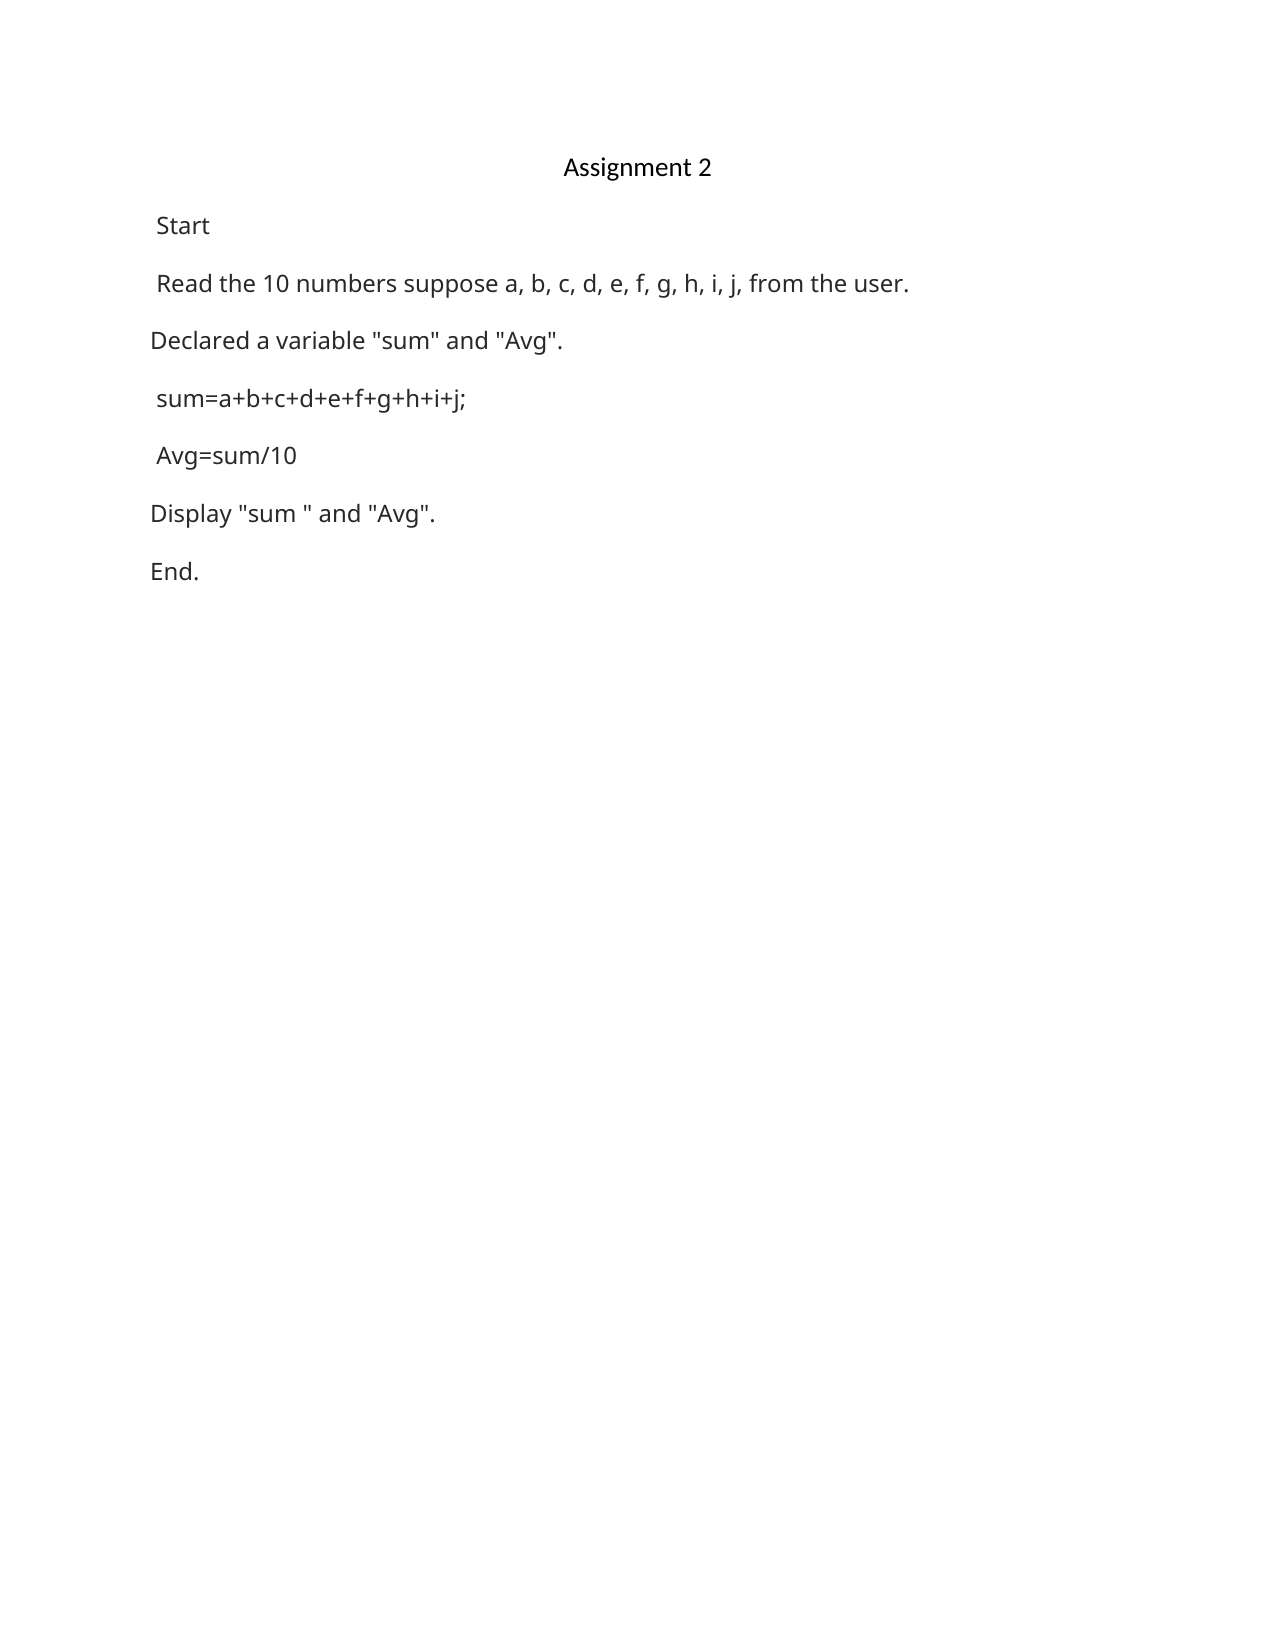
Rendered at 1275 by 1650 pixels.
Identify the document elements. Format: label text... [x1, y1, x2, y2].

text Read the 10 numbers suppose a, b, c, d, e, f, g, h, i, j, from the user. [150, 266, 1125, 299]
text Assignment 2 [150, 150, 1125, 183]
text Declared a variable "sum" and "Avg". [150, 324, 1125, 357]
text Start [150, 209, 1125, 241]
text sum=a+b+c+d+e+f+g+h+i+j; [150, 382, 1125, 414]
text Avg=sum/10 [150, 439, 1125, 472]
text Display "sum " and "Avg". [150, 497, 1125, 529]
text End. [150, 554, 1125, 587]
